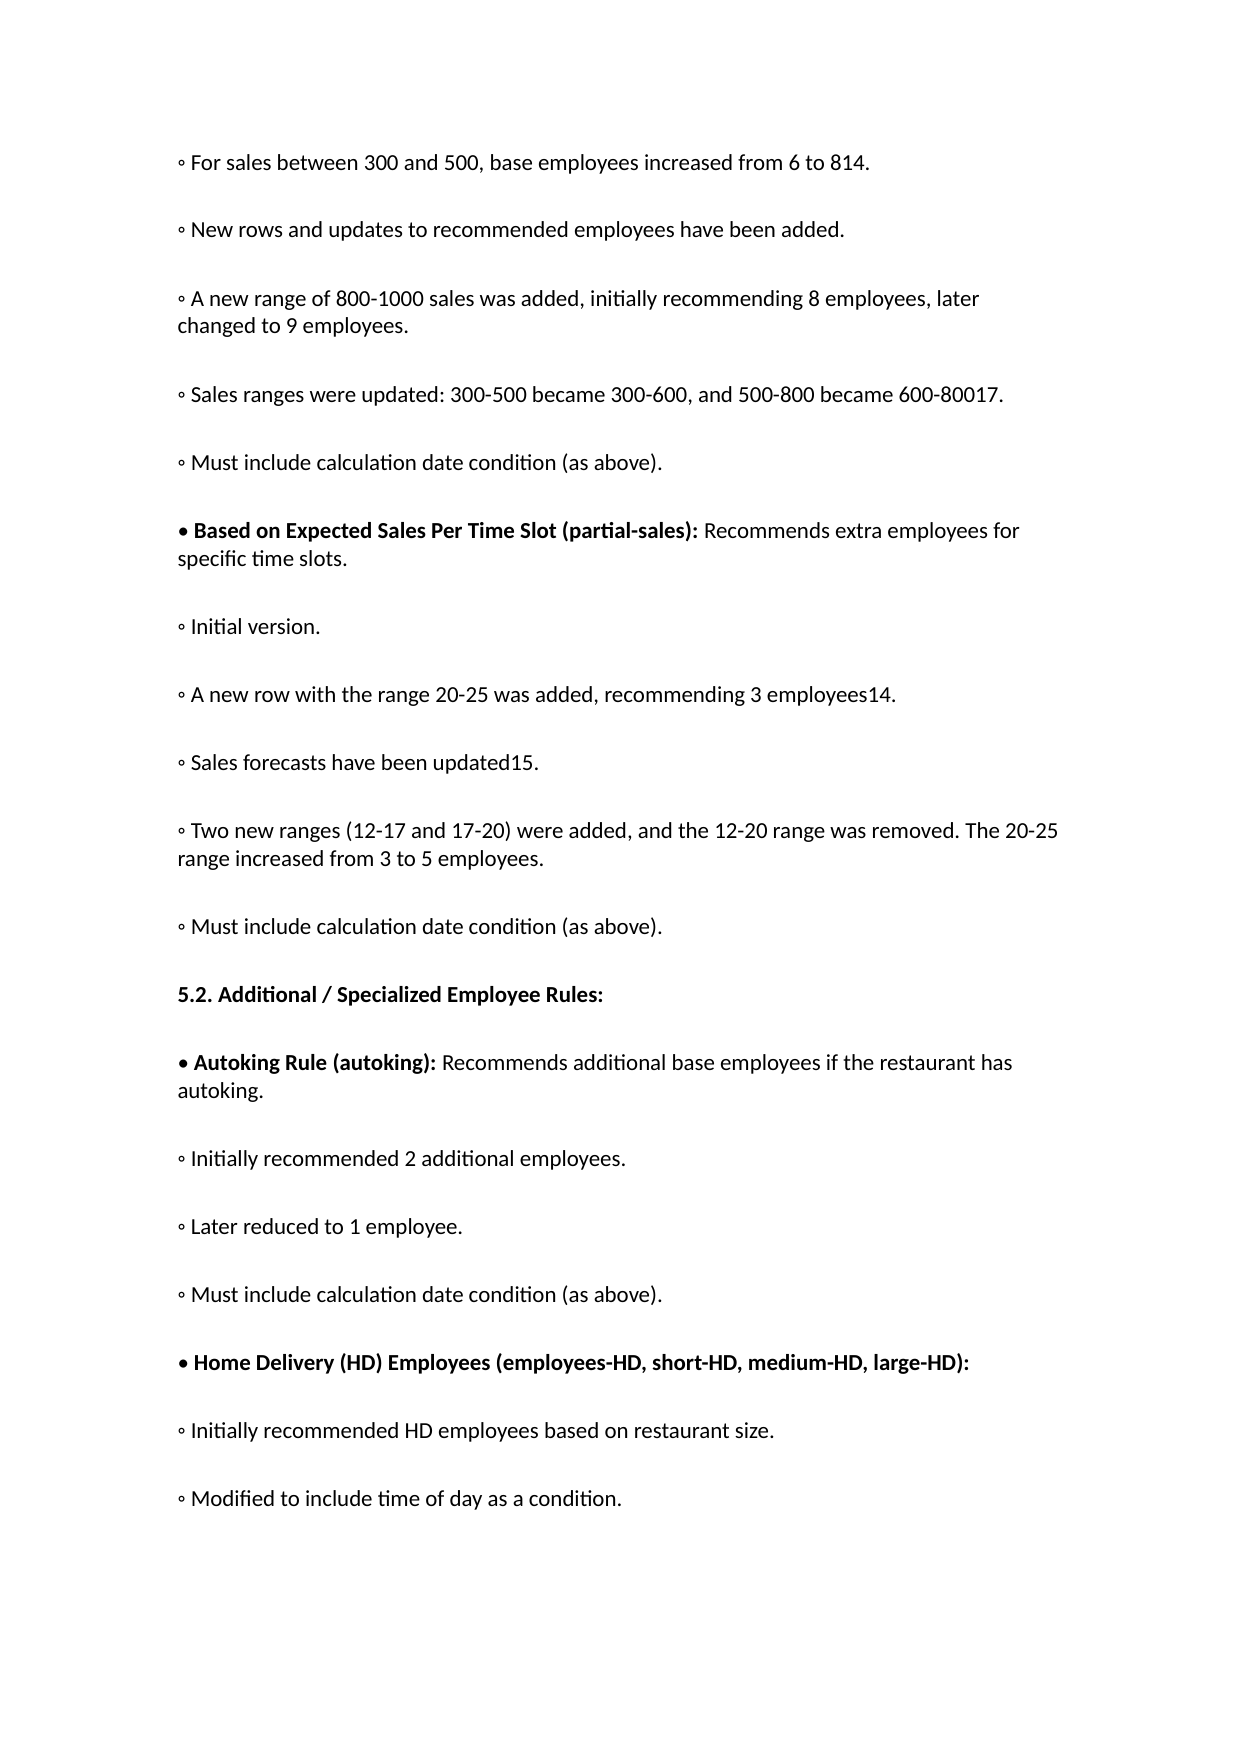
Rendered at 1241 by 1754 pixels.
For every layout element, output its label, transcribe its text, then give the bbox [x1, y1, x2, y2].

text 5.2. Additional / Specialized Employee Rules: [177, 980, 1063, 1008]
text ◦ Later reduced to 1 employee. [177, 1212, 1063, 1240]
text ◦ Initial version. [177, 612, 1063, 640]
text • Based on Expected Sales Per Time Slot (partial-sales): Recommends extra employees for specific time slots. [177, 516, 1063, 572]
text ◦ Sales forecasts have been updated15. [177, 748, 1063, 776]
text ◦ New rows and updates to recommended employees have been added. [177, 216, 1063, 244]
text ◦ Must include calculation date condition (as above). [177, 448, 1063, 476]
text ◦ Sales ranges were updated: 300-500 became 300-600, and 500-800 became 600-80017. [177, 380, 1063, 408]
text ◦ Initially recommended 2 additional employees. [177, 1144, 1063, 1172]
text • Autoking Rule (autoking): Recommends additional base employees if the restaurant has autoking. [177, 1048, 1063, 1104]
text • Home Delivery (HD) Employees (employees-HD, short-HD, medium-HD, large-HD): [177, 1348, 1063, 1376]
text ◦ Must include calculation date condition (as above). [177, 912, 1063, 940]
text ◦ Must include calculation date condition (as above). [177, 1280, 1063, 1308]
text ◦ A new row with the range 20-25 was added, recommending 3 employees14. [177, 680, 1063, 708]
text ◦ Modified to include time of day as a condition. [177, 1484, 1063, 1512]
text ◦ Two new ranges (12-17 and 17-20) were added, and the 12-20 range was removed. The 20-25 range increased from 3 to 5 employees. [177, 816, 1063, 872]
text ◦ Initially recommended HD employees based on restaurant size. [177, 1416, 1063, 1444]
text ◦ A new range of 800-1000 sales was added, initially recommending 8 employees, later changed to 9 employees. [177, 284, 1063, 340]
text ◦ For sales between 300 and 500, base employees increased from 6 to 814. [177, 148, 1063, 176]
